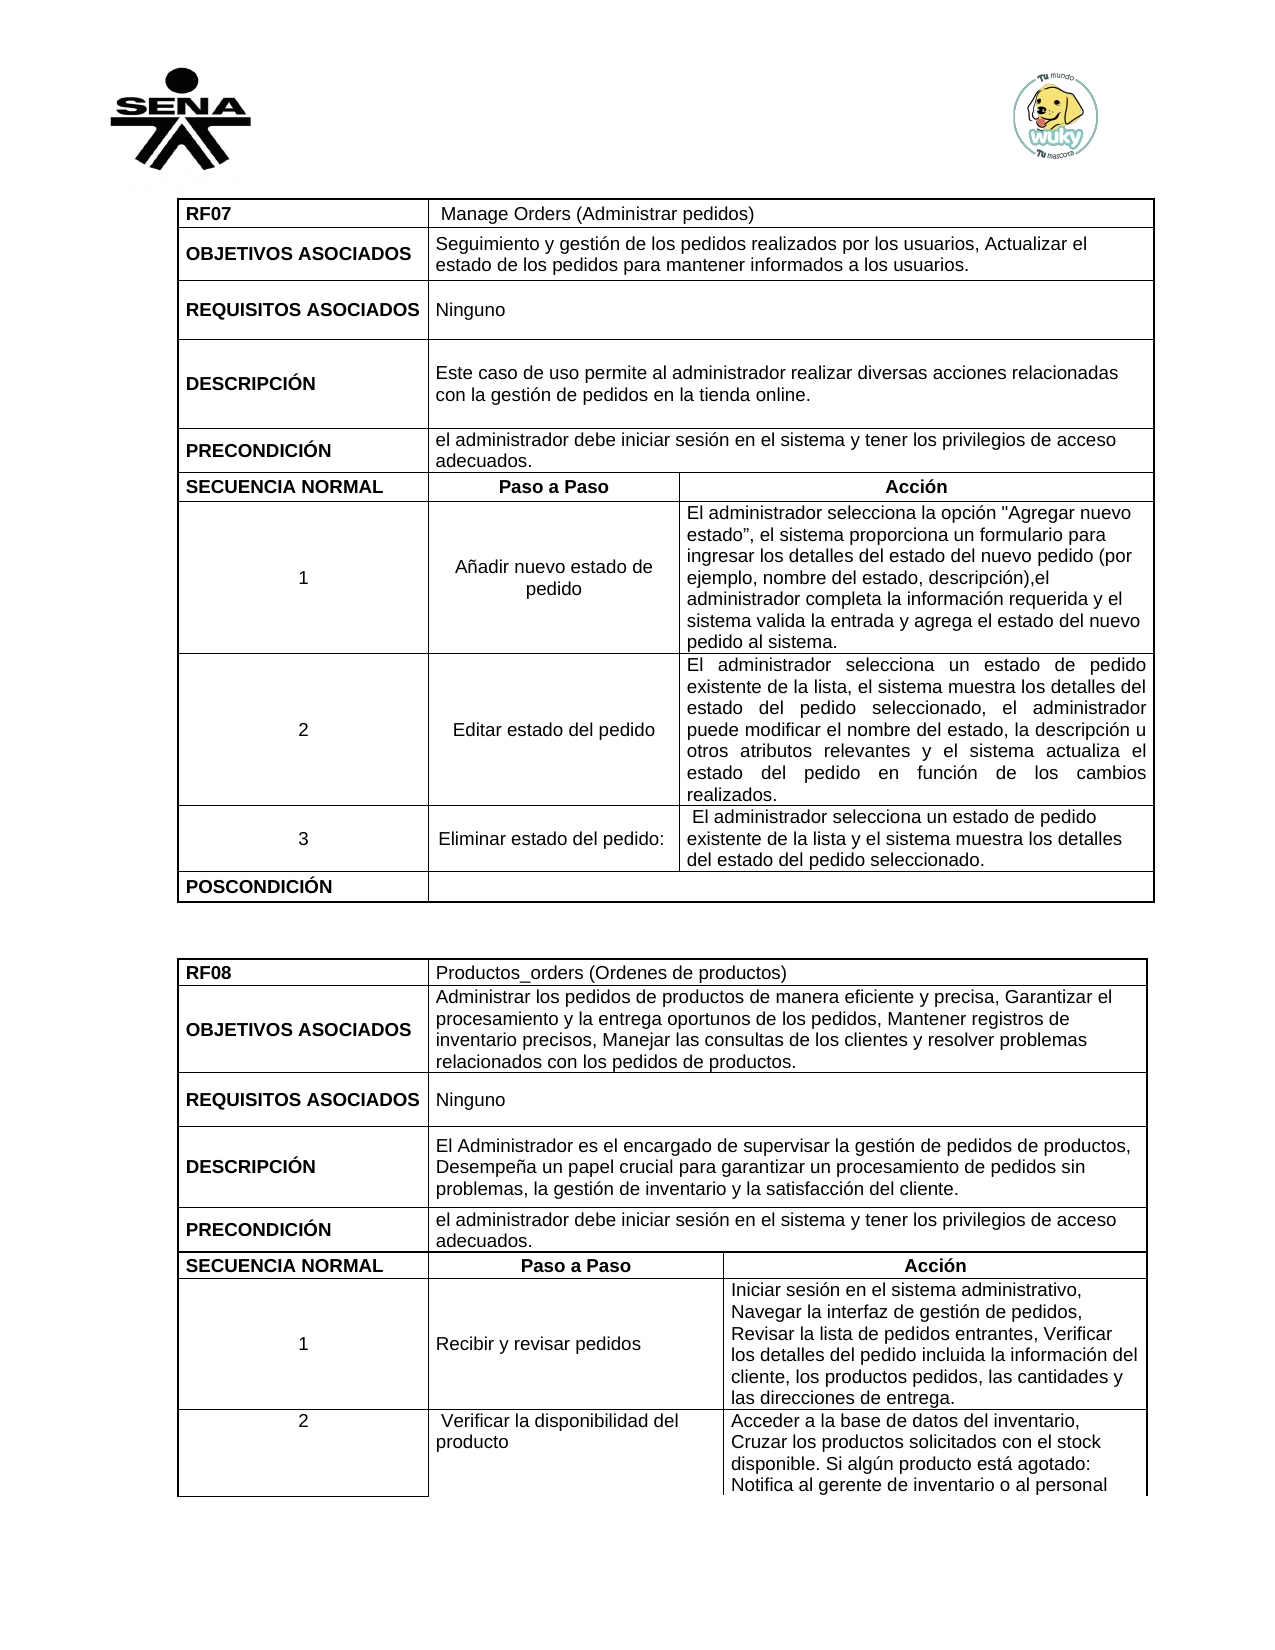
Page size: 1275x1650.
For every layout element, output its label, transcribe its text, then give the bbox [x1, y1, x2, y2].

table_cell Verificar la disponibilidad del producto [429, 1410, 723, 1496]
table_cell 2 [179, 1410, 428, 1496]
table_header Productos_orders (Ordenes de productos) [429, 960, 1146, 985]
table_cell Añadir nuevo estado de pedido [429, 502, 679, 653]
table_cell DESCRIPCIÓN [179, 1127, 428, 1207]
table_cell Editar estado del pedido [429, 654, 679, 805]
table_cell Iniciar sesión en el sistema administrativo, Navegar la interfaz de gestión de pedidos, Revisar la lista de pedidos entrantes, Verificar los detalles del pedido incluida la información del cliente, los productos pedidos, las cantidades y las direcciones de entrega. [724, 1279, 1146, 1408]
table_header RF08 [179, 960, 428, 985]
table_cell POSCONDICIÓN [179, 872, 428, 901]
table_cell Acción [680, 473, 1153, 501]
table_cell PRECONDICIÓN [179, 1208, 428, 1251]
table_header RF07 [179, 200, 428, 227]
table_cell Paso a Paso [429, 473, 679, 501]
table_cell REQUISITOS ASOCIADOS [179, 281, 428, 339]
table_cell REQUISITOS ASOCIADOS [179, 1073, 428, 1126]
table_cell Ninguno [429, 281, 1153, 339]
table_cell Paso a Paso [429, 1253, 723, 1278]
table_cell OBJETIVOS ASOCIADOS [179, 986, 428, 1072]
picture [110, 67, 251, 196]
table_cell 3 [179, 806, 428, 871]
table_cell Este caso de uso permite al administrador realizar diversas acciones relacionadas con la gestión de pedidos en la tienda online. [429, 340, 1153, 428]
table_cell Seguimiento y gestión de los pedidos realizados por los usuarios, Actualizar el estado de los pedidos para mantener informados a los usuarios. [429, 228, 1153, 280]
table_cell el administrador debe iniciar sesión en el sistema y tener los privilegios de acceso adecuados. [429, 1208, 1146, 1251]
table_cell El administrador selecciona un estado de pedido existente de la lista y el sistema muestra los detalles del estado del pedido seleccionado. [680, 806, 1153, 871]
table_cell Ninguno [429, 1073, 1146, 1126]
table_cell Administrar los pedidos de productos de manera eficiente y precisa, Garantizar el procesamiento y la entrega oportunos de los pedidos, Mantener registros de inventario precisos, Manejar las consultas de los clientes y resolver problemas relacionados con los pedidos de productos. [429, 986, 1146, 1072]
table_cell El administrador selecciona la opción "Agregar nuevo estado”, el sistema proporciona un formulario para ingresar los detalles del estado del nuevo pedido (por ejemplo, nombre del estado, descripción),el administrador completa la información requerida y el sistema valida la entrada y agrega el estado del nuevo pedido al sistema. [680, 502, 1153, 653]
table_cell 1 [179, 502, 428, 653]
table_cell SECUENCIA NORMAL [179, 1253, 428, 1278]
table_cell Eliminar estado del pedido: [429, 806, 679, 871]
table_cell DESCRIPCIÓN [179, 340, 428, 428]
table_cell Recibir y revisar pedidos [429, 1279, 723, 1408]
table_cell OBJETIVOS ASOCIADOS [179, 228, 428, 280]
table_cell 1 [179, 1279, 428, 1408]
picture [1013, 73, 1098, 159]
table_cell El Administrador es el encargado de supervisar la gestión de pedidos de productos, Desempeña un papel crucial para garantizar un procesamiento de pedidos sin problemas, la gestión de inventario y la satisfacción del cliente. [429, 1127, 1146, 1207]
table_cell PRECONDICIÓN [179, 429, 428, 472]
table_cell [429, 872, 1153, 901]
table_cell SECUENCIA NORMAL [179, 473, 428, 501]
table_cell Acción [724, 1253, 1146, 1278]
table_cell el administrador debe iniciar sesión en el sistema y tener los privilegios de acceso adecuados. [429, 429, 1153, 472]
table_header Manage Orders (Administrar pedidos) [429, 200, 1153, 227]
table_cell 2 [179, 654, 428, 805]
table_cell El administrador selecciona un estado de pedido existente de la lista, el sistema muestra los detalles del estado del pedido seleccionado, el administrador puede modificar el nombre del estado, la descripción u otros atributos relevantes y el sistema actualiza el estado del pedido en función de los cambios realizados. [680, 654, 1153, 805]
